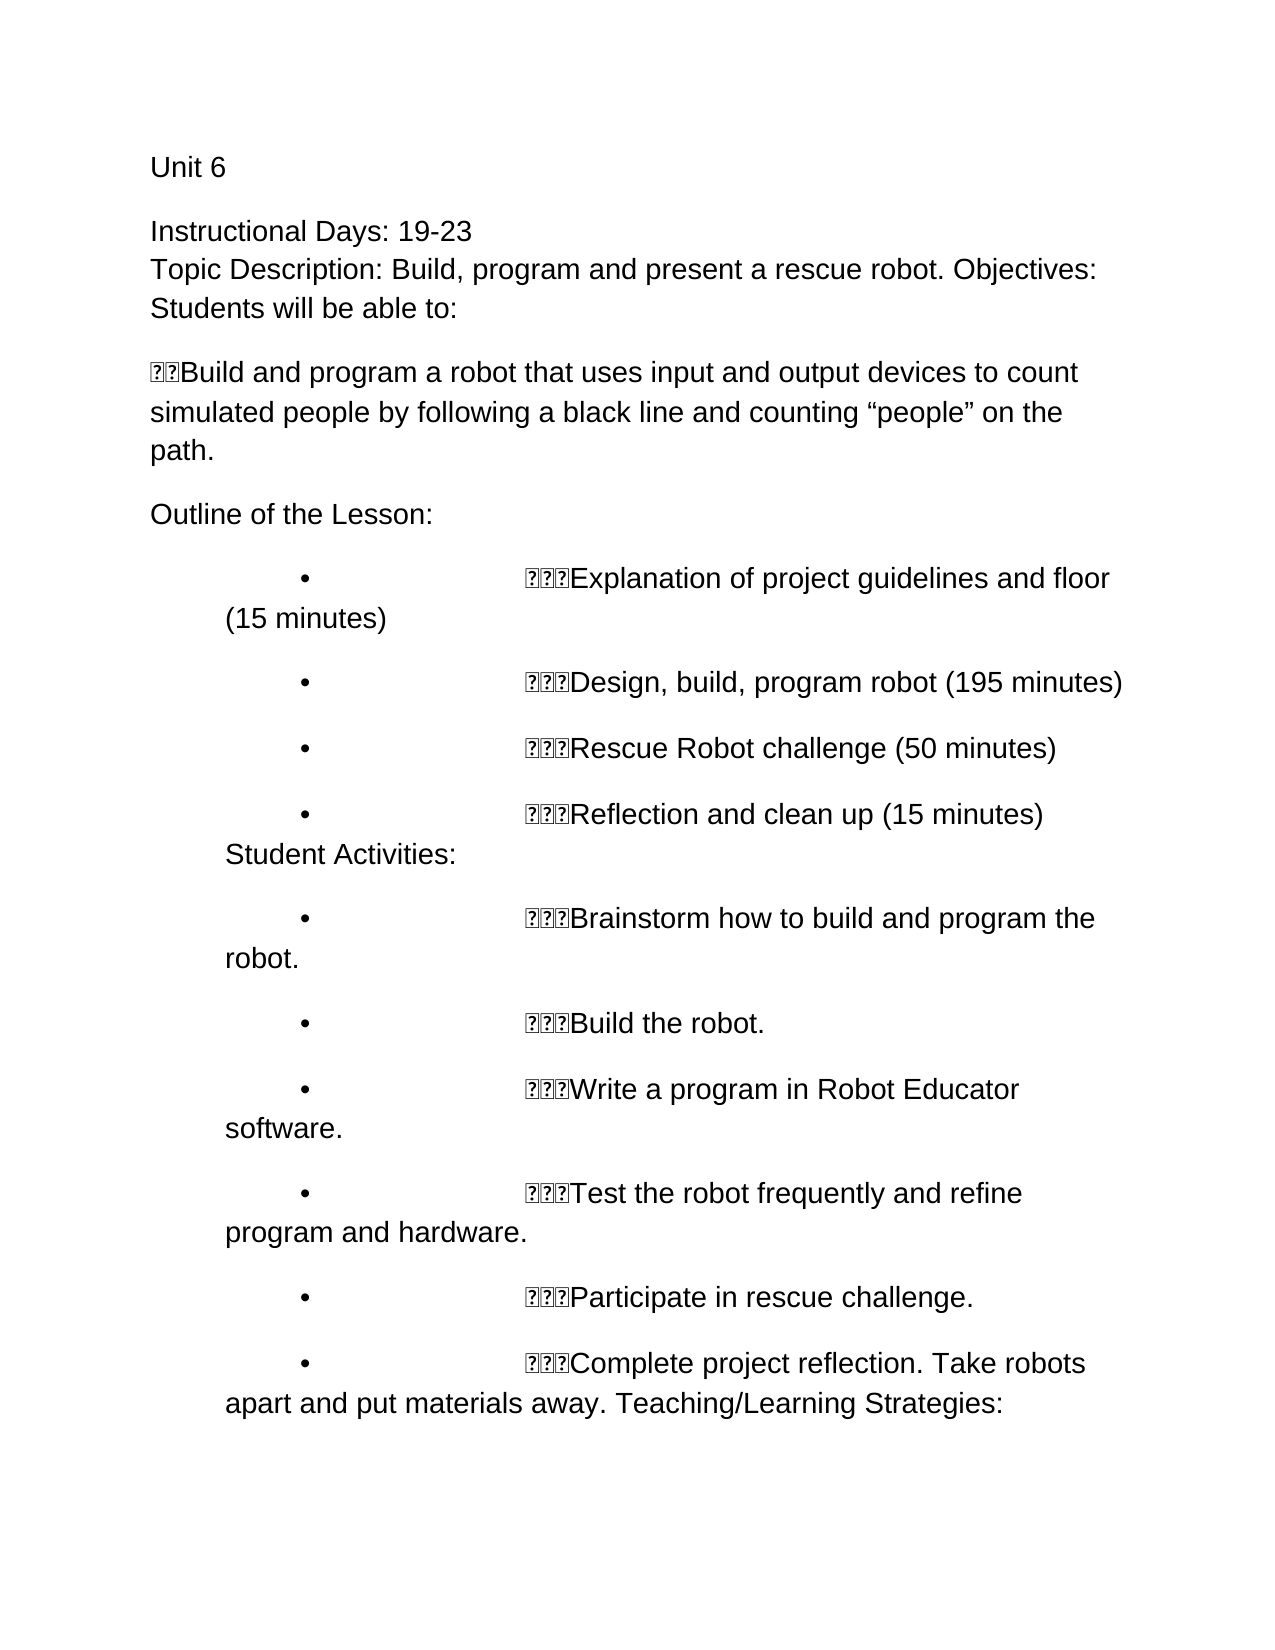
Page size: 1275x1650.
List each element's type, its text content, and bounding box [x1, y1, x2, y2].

text Outline of the Lesson: [150, 497, 1125, 530]
text • Test the robot frequently and refine program and hardware. [225, 1175, 1125, 1249]
text • Complete project reflection. Take robots apart and put materials away. Teaching/Learning Strategies: [225, 1345, 1125, 1419]
text Instructional Days: 19-23 Topic Description: Build, program and present a rescue robot. Objectives: Students will be able to: [150, 213, 1125, 324]
text • Rescue Robot challenge (50 minutes) [225, 731, 1125, 766]
text Build and program a robot that uses input and output devices to count simulated people by following a black line and counting “people” on the path. [150, 354, 1125, 467]
text • Participate in rescue challenge. [225, 1279, 1125, 1315]
text • Write a program in Robot Educator software. [225, 1071, 1125, 1145]
text Unit 6 [150, 150, 1125, 183]
text • Brainstorm how to build and program the robot. [225, 901, 1125, 975]
text • Design, build, program robot (195 minutes) [225, 664, 1125, 700]
text • Reflection and clean up (15 minutes) Student Activities: [225, 796, 1125, 871]
text • Explanation of project guidelines and floor (15 minutes) [225, 560, 1125, 634]
text • Build the robot. [225, 1005, 1125, 1040]
